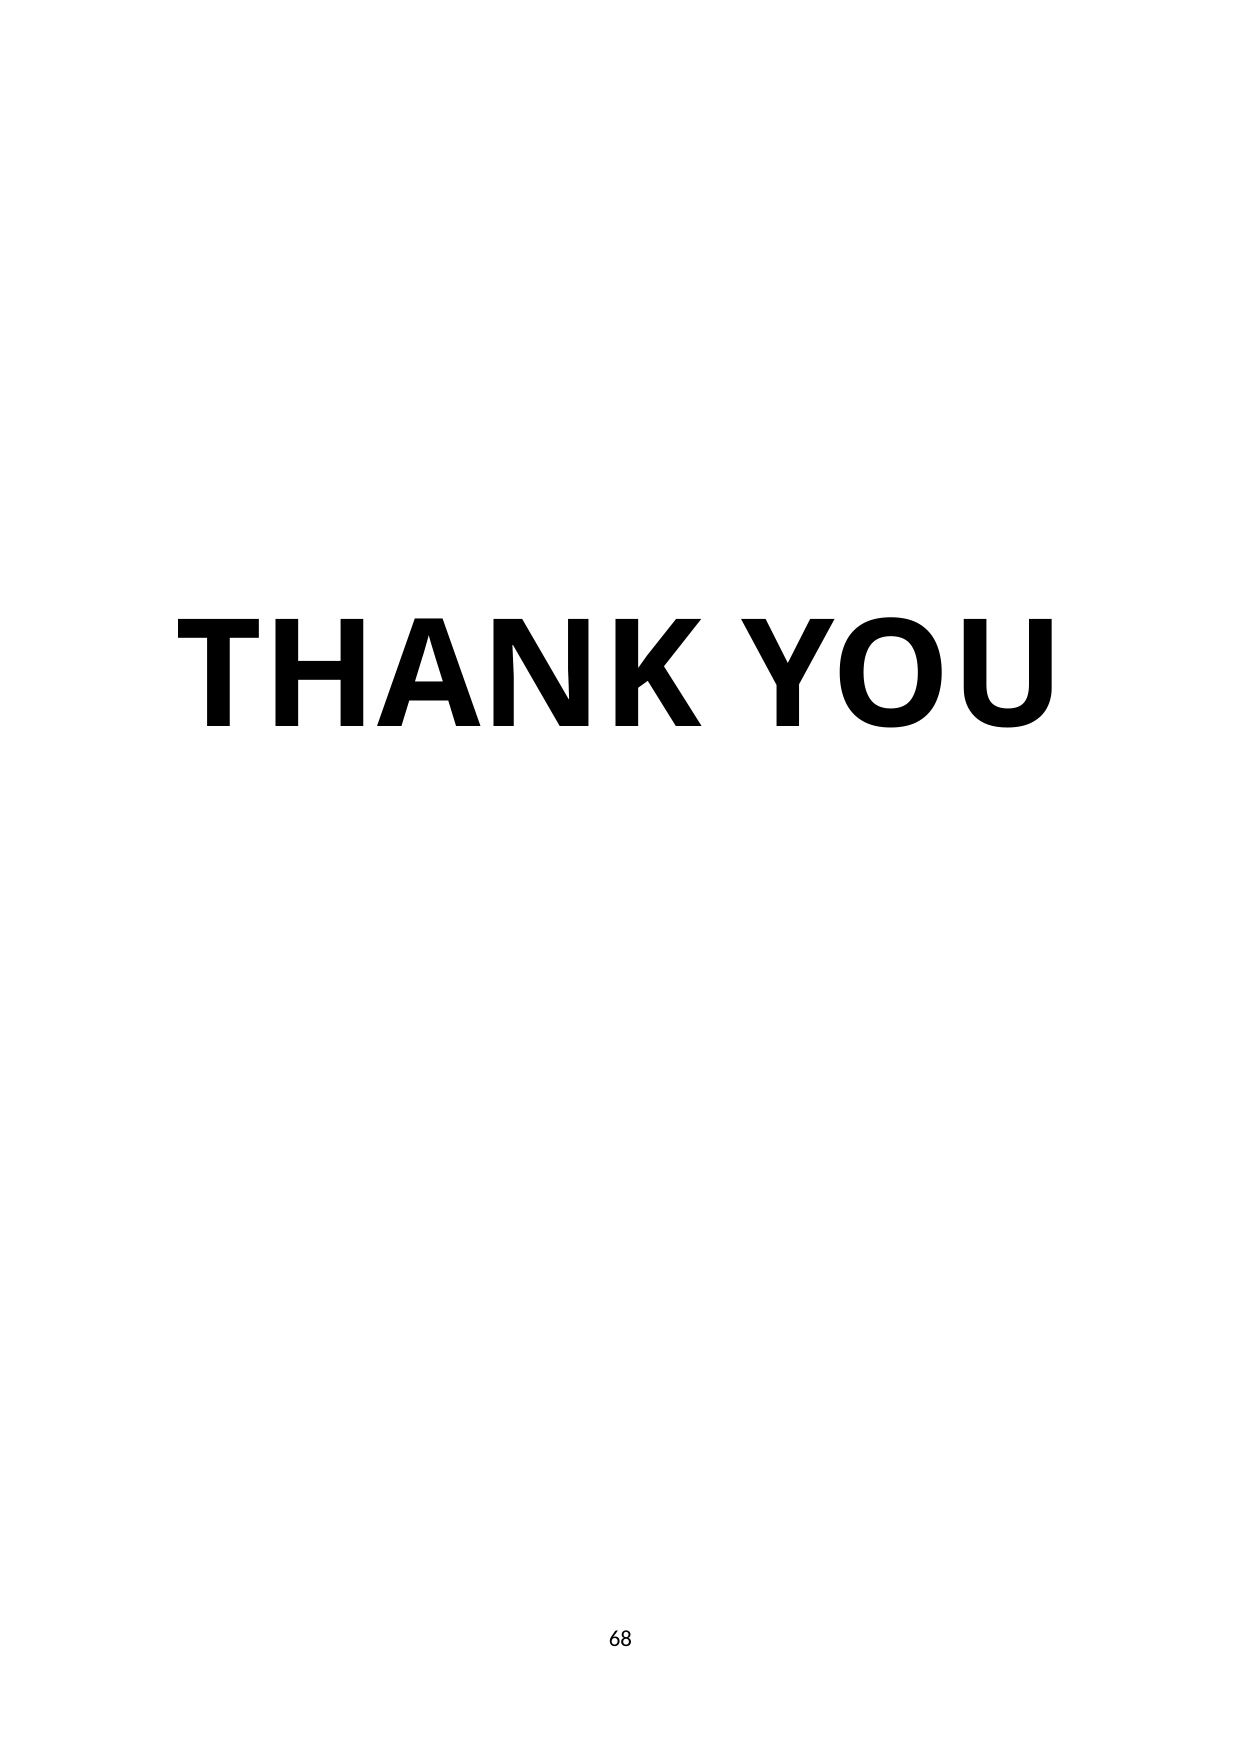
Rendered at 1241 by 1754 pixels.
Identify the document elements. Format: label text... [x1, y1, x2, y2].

subtitle THANK YOU [75, 566, 1165, 770]
